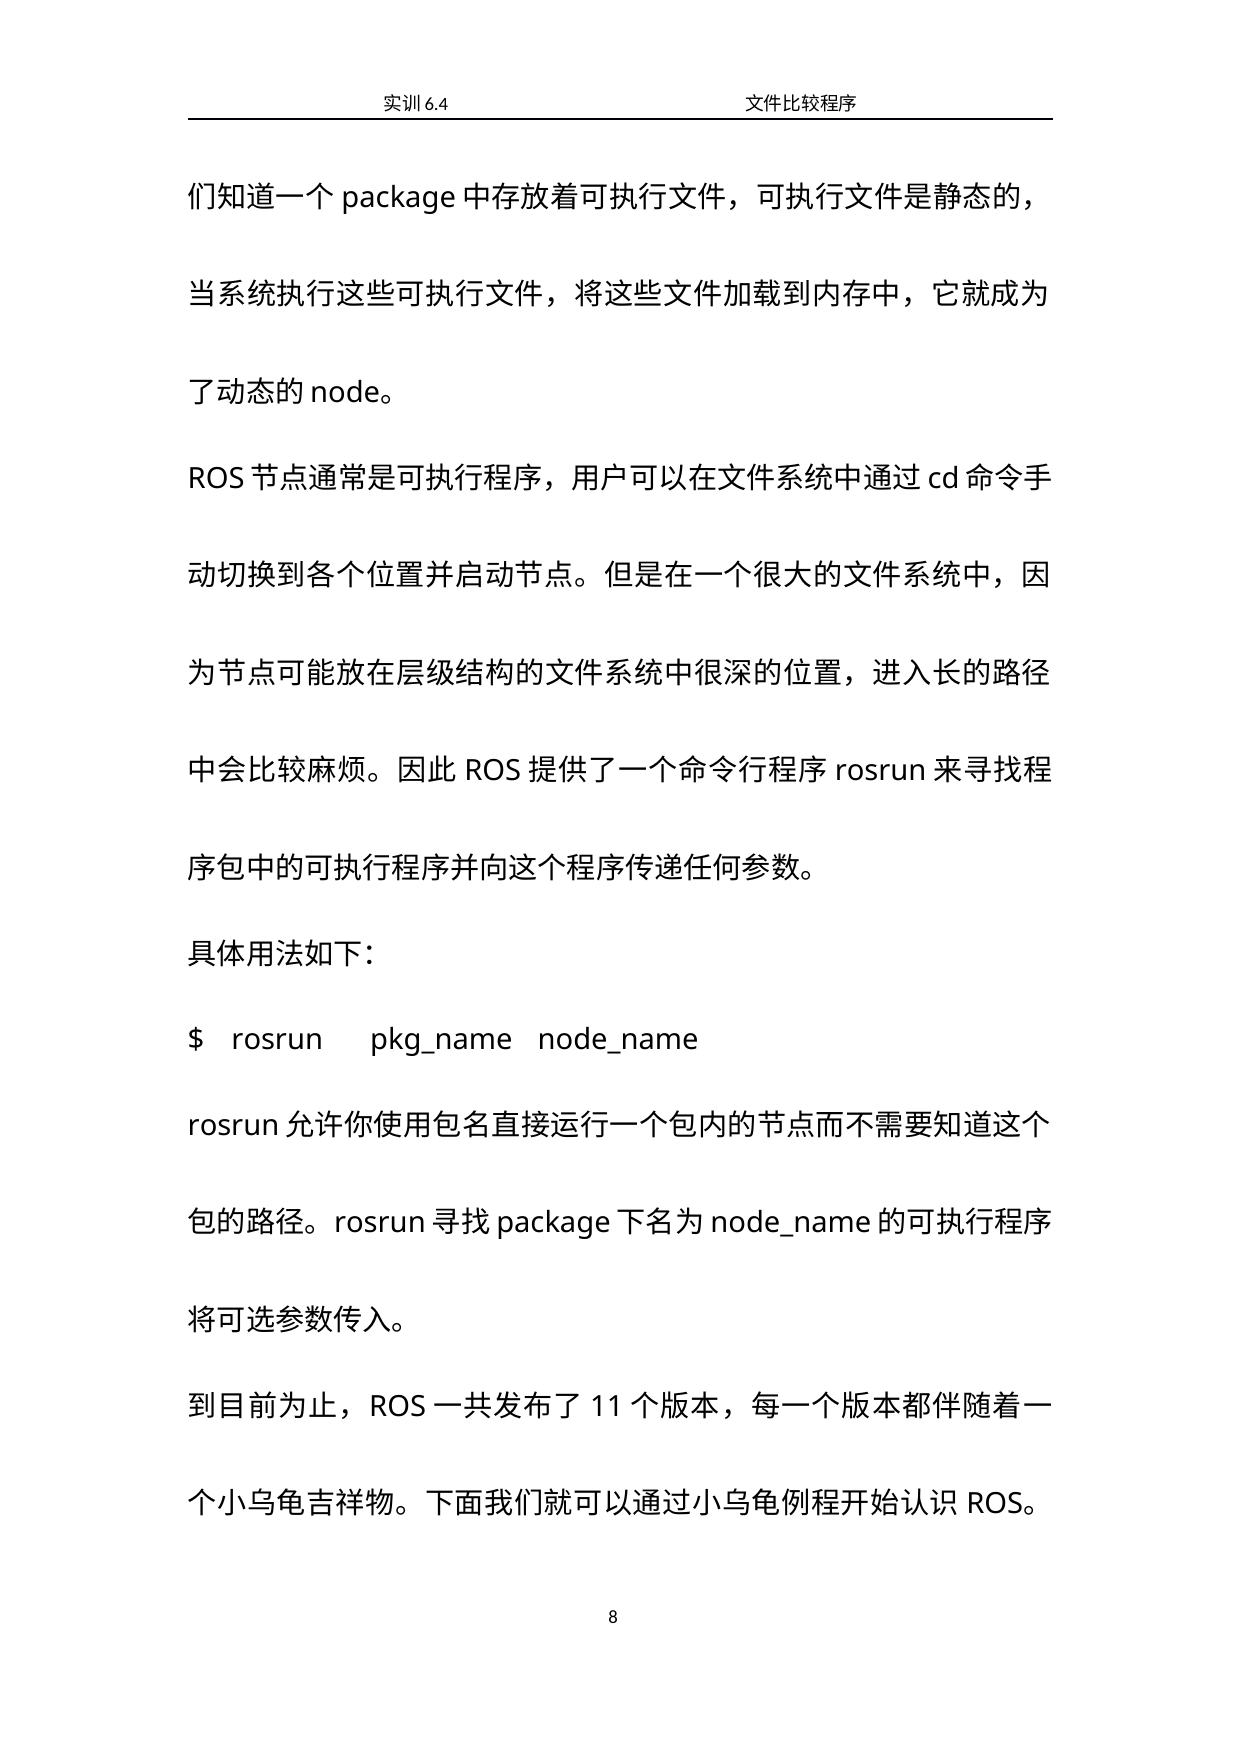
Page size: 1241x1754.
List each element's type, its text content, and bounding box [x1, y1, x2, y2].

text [187, 1371, 1053, 1534]
text ROS节点通常是可执行程序，用户可以在文件系统中通过cd命令手动切换到各个位置并启动节点。但是在一个很大的文件系统中，因为节点可能放在层级结构的文件系统中很深的位置，进入长的路径中会比较麻烦。因此ROS提供了一个命令行程序rosrun来寻找程序包中的可执行程序并向这个程序传递任何参数。 [187, 443, 1053, 898]
text rosrun允许你使用包名直接运行一个包内的节点而不需要知道这个包的路径。rosrun寻找package下名为node_name的可执行程序，将可选参数传入。 [187, 1090, 1053, 1350]
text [187, 162, 1053, 422]
text $ rosrun pkg_name node_name [187, 1005, 1053, 1070]
text 具体用法如下： [187, 919, 1053, 984]
